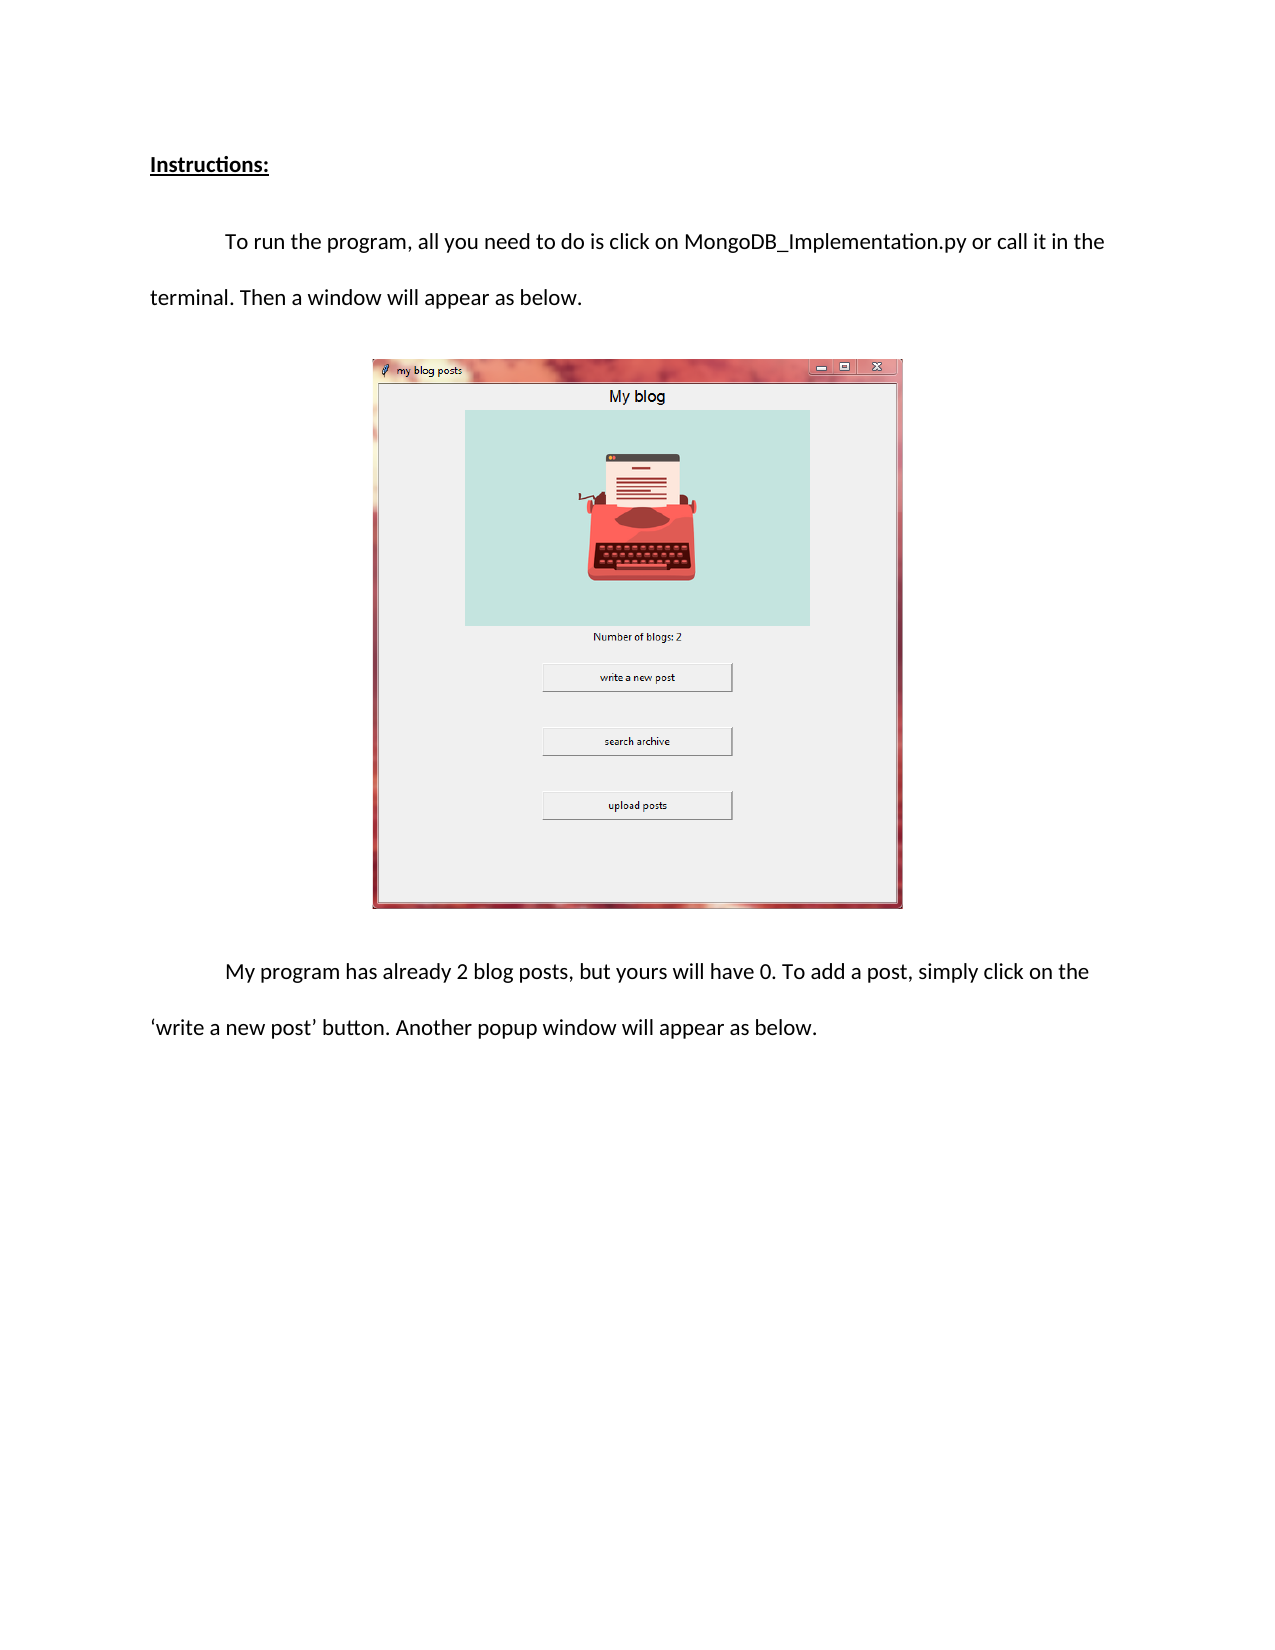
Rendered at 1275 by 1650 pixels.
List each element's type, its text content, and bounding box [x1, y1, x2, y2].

text My program has already 2 blog posts, but yours will have 0. To add a post, simply click on the ‘write a new post’ button. Another popup window will appear as below. [150, 957, 1125, 1041]
text Instructions: [150, 150, 1125, 178]
picture [372, 359, 903, 909]
text To run the program, all you need to do is click on MongoDB_Implementation.py or call it in the terminal. Then a window will appear as below. [150, 227, 1125, 311]
